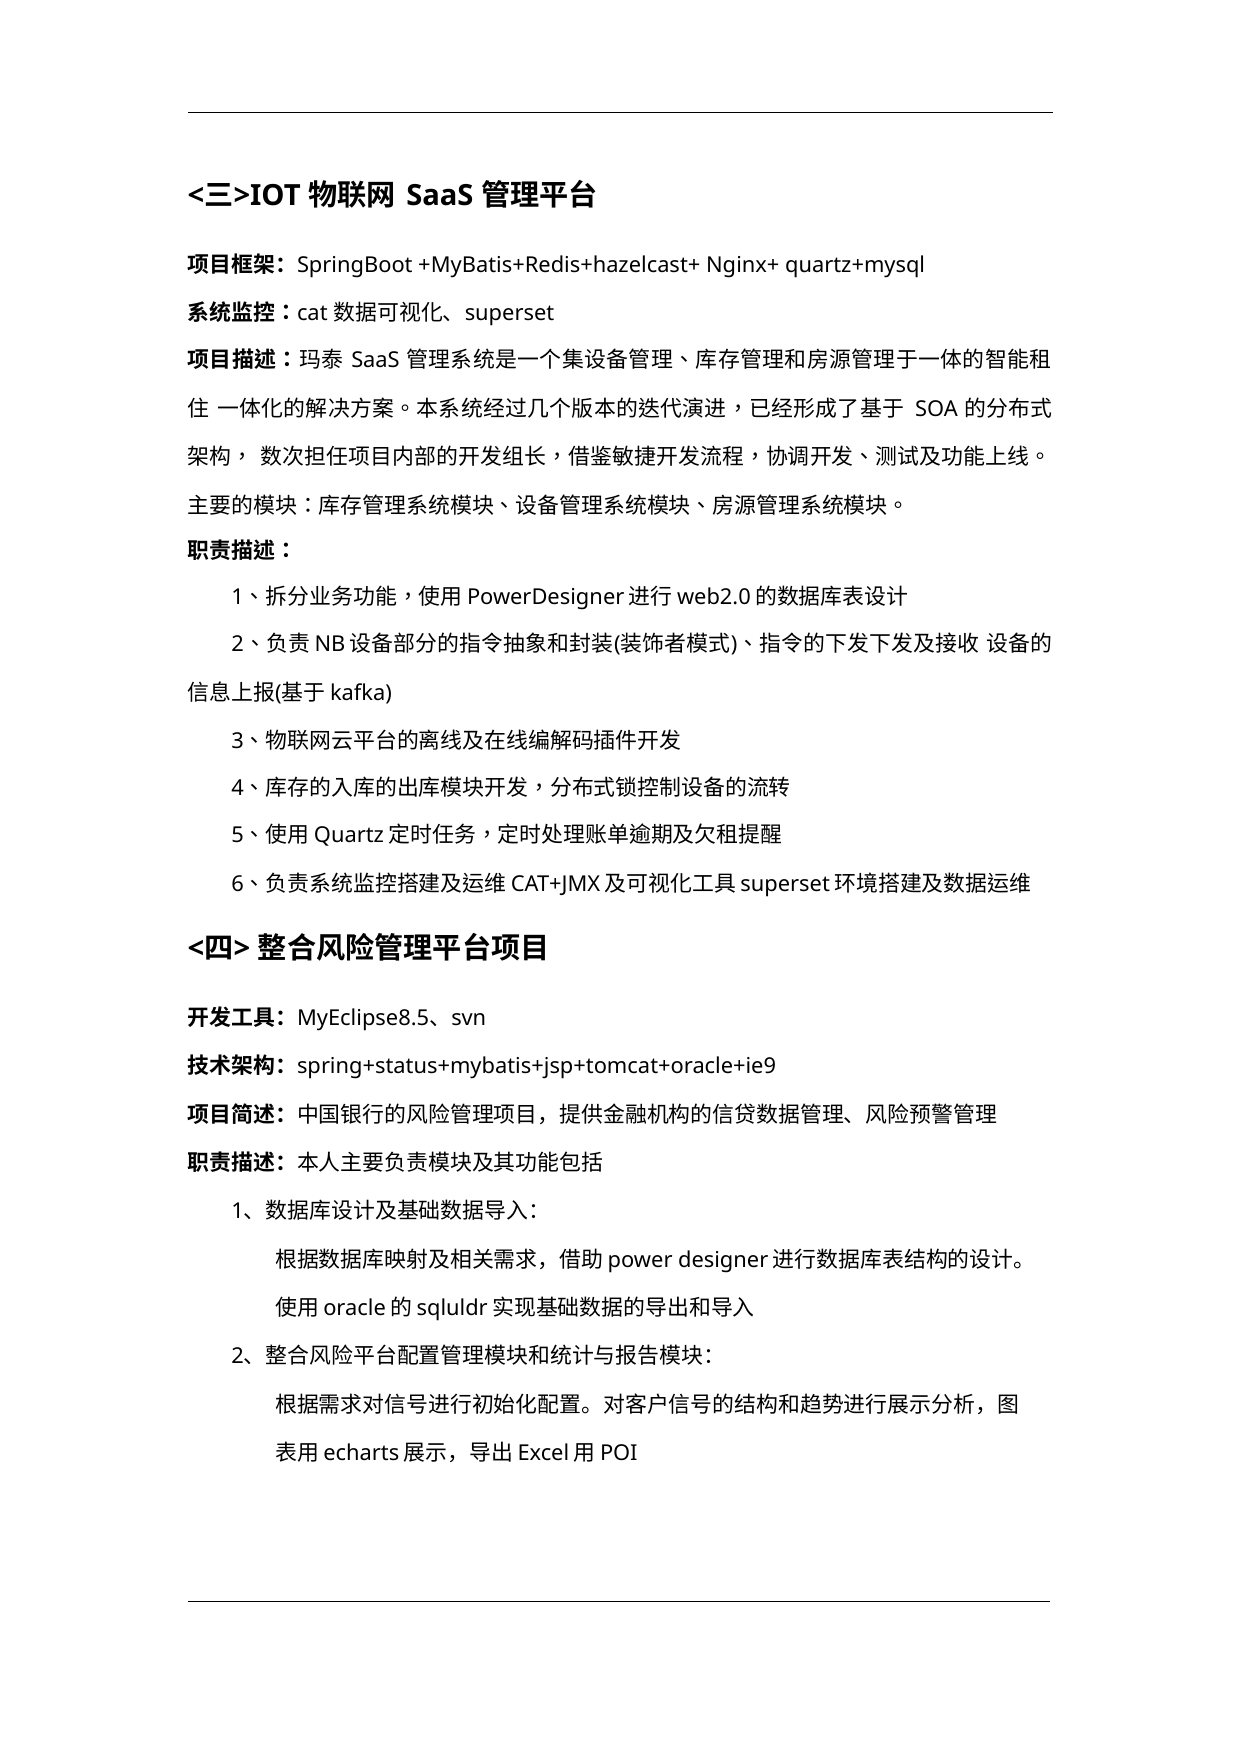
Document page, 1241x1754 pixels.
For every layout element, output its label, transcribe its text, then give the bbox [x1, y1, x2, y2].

text 项目框架：SpringBoot +MyBatis+Redis+hazelcast+ Nginx+ quartz+mysql [187, 246, 1053, 279]
text 职责描述： [187, 534, 1053, 567]
text 系统监控：cat 数据可视化、superset [187, 295, 1053, 327]
text 1、拆分业务功能，使用PowerDesigner进行web2.0的数据库表设计 [187, 580, 1053, 612]
text 表用echarts展示，导出Excel用POI [187, 1435, 1053, 1467]
text 开发工具：MyEclipse8.5、svn [187, 1000, 1053, 1032]
text 4、库存的入库的出库模块开发，分布式锁控制设备的流转 [187, 771, 1053, 803]
text 6、负责系统监控搭建及运维CAT+JMX及可视化工具superset环境搭建及数据运维 [187, 865, 1053, 898]
text 2、负责NB设备部分的指令抽象和封装(装饰者模式)、指令的下发下发及接收 设备的信息上报(基于kafka) [187, 627, 1053, 708]
text 根据需求对信号进行初始化配置。对客户信号的结构和趋势进行展示分析，图 [231, 1387, 1053, 1419]
text 2、整合风险平台配置管理模块和统计与报告模块： [187, 1338, 1053, 1371]
text 3、物联网云平台的离线及在线编解码插件开发 [187, 723, 1053, 756]
text 根据数据库映射及相关需求，借助power designer进行数据库表结构的设计。 [231, 1242, 1053, 1274]
text 1、数据库设计及基础数据导入： [187, 1193, 1053, 1226]
text 项目简述：中国银行的风险管理项目，提供金融机构的信贷数据管理、风险预警管理 [187, 1097, 1053, 1129]
text 职责描述：本人主要负责模块及其功能包括 [187, 1145, 1053, 1177]
text 技术架构：spring+status+mybatis+jsp+tomcat+oracle+ie9 [187, 1048, 1053, 1081]
text <三>IOT 物联网 SaaS 管理平台 [187, 160, 1053, 225]
text 项目描述：玛泰 SaaS 管理系统是一个集设备管理、库存管理和房源管理于一体的智能租住 一体化的解决方案。本系统经过几个版本的迭代演进，已经形成了基于 SOA 的分布式架构， 数次担任项目内部的开发组长，借鉴敏捷开发流程，协调开发、测试及功能上线。 主要的模块：库存管理系统模块、设备管理系统模块、房源管理系统模块。 [187, 343, 1053, 522]
text <四> 整合风险管理平台项目 [187, 914, 1053, 979]
text 5、使用Quartz定时任务，定时处理账单逾期及欠租提醒 [187, 818, 1053, 851]
text 使用oracle的sqluldr实现基础数据的导出和导入 [231, 1290, 1053, 1322]
